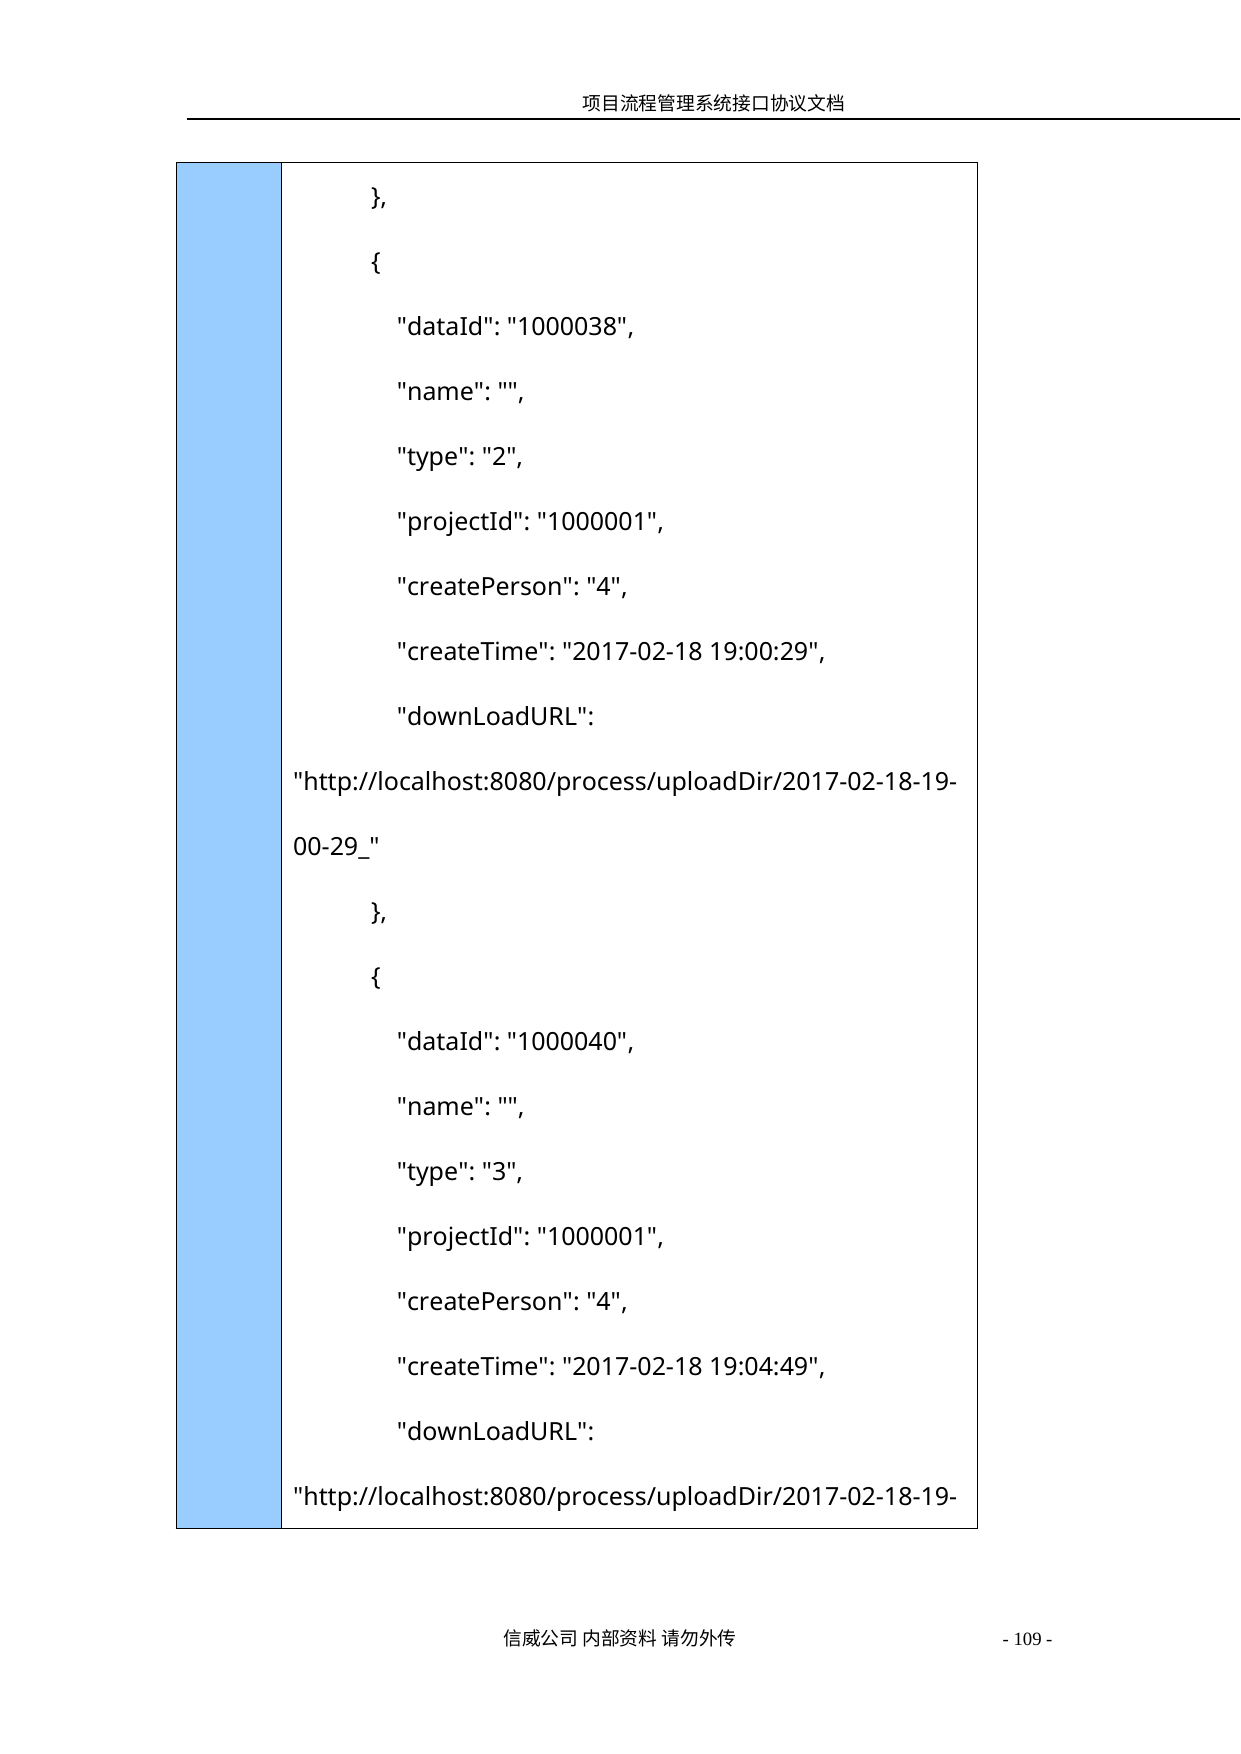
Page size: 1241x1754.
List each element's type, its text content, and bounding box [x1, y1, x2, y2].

table_header 样例 [177, 163, 281, 1528]
